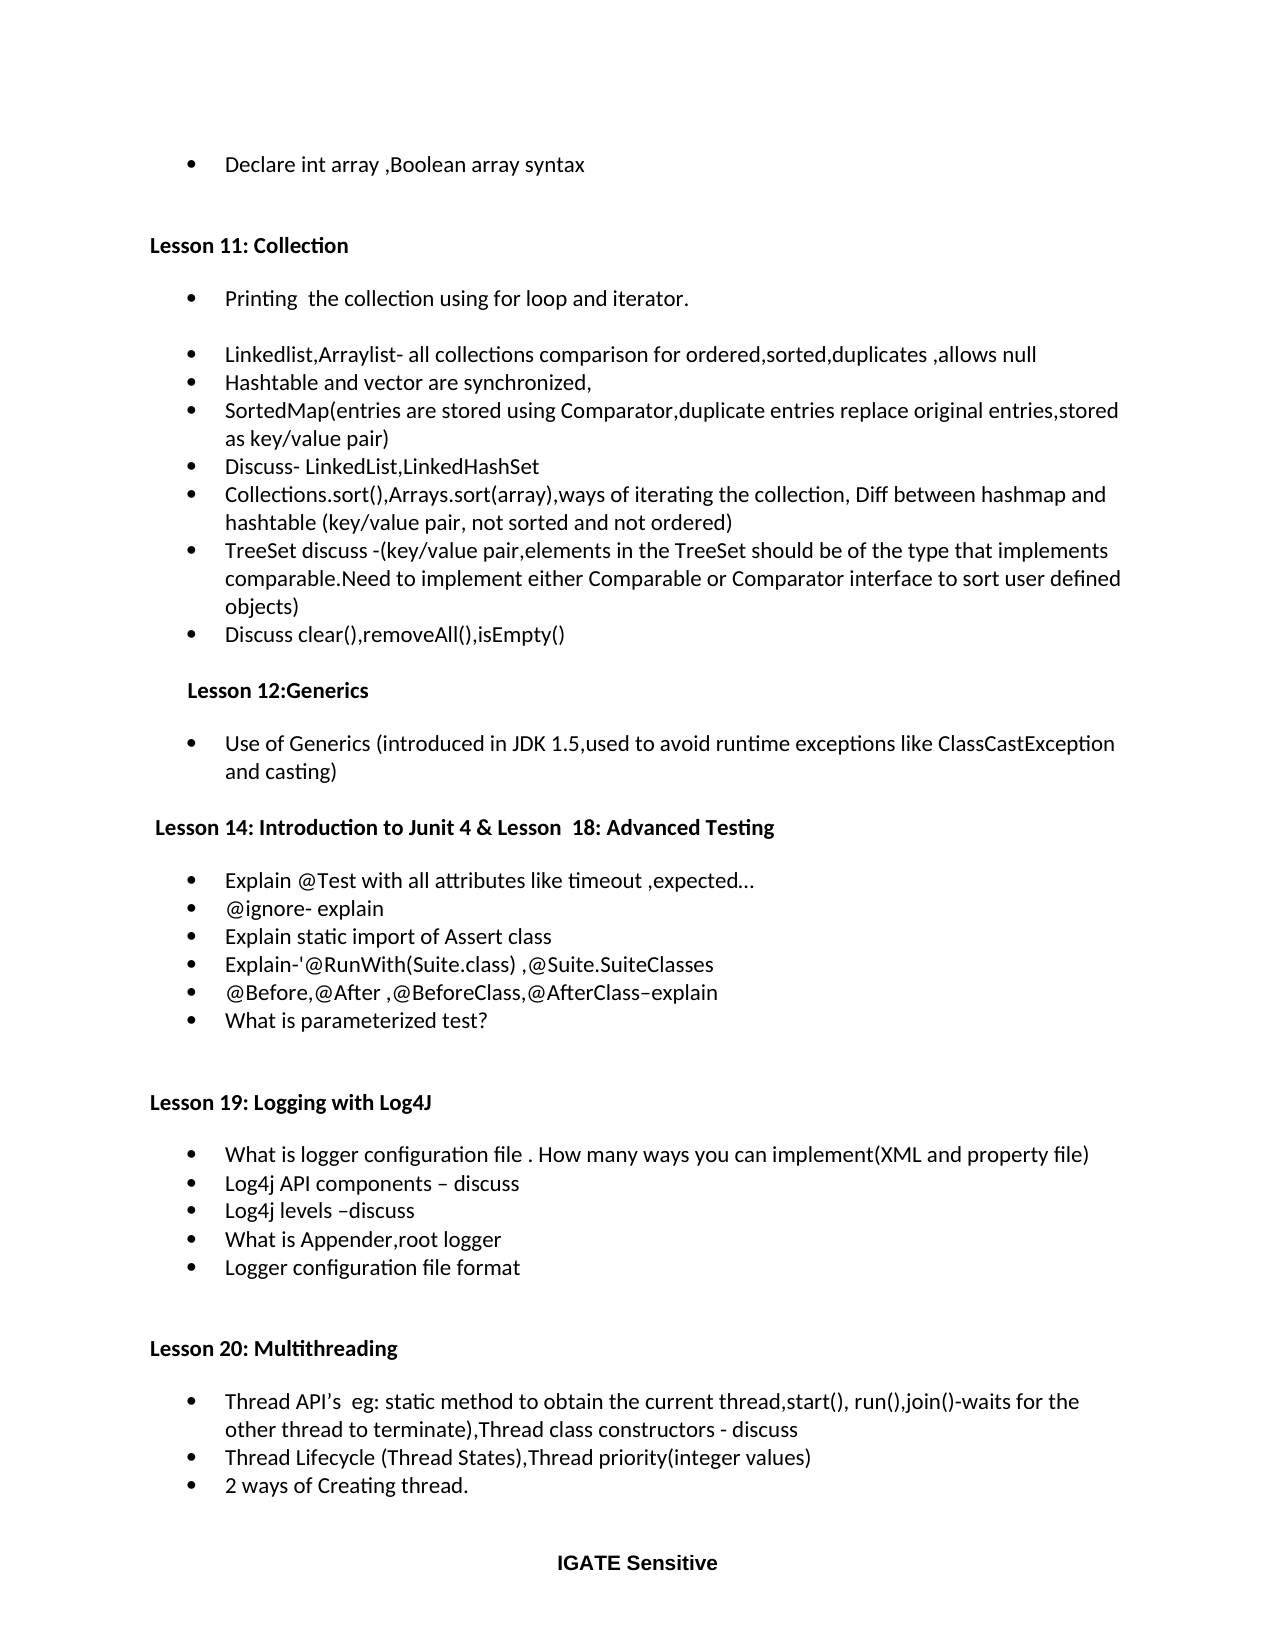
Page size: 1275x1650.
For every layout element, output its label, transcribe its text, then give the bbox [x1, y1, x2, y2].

list Use of Generics (introduced in JDK 1.5,used to avoid runtime exceptions like ClassCastException and casting) [187, 729, 1125, 785]
list Explain @Test with all attributes like timeout ,expected… [187, 866, 1125, 894]
list @Before,@After ,@BeforeClass,@AfterClass–explain [187, 978, 1125, 1007]
list Printing the collection using for loop and iterator. [187, 284, 1125, 312]
list SortedMap(entries are stored using Comparator,duplicate entries replace original entries,stored as key/value pair) [187, 396, 1125, 452]
list Thread Lifecycle (Thread States),Thread priority(integer values) [187, 1443, 1125, 1471]
list Log4j levels –discuss [187, 1197, 1125, 1225]
text Lesson 19: Logging with Log4J [150, 1088, 1125, 1116]
list Thread API’s eg: static method to obtain the current thread,start(), run(),join()-waits for the other thread to terminate),Thread class constructors - discuss [187, 1387, 1125, 1443]
list TreeSet discuss -(key/value pair,elements in the TreeSet should be of the type that implements comparable.Need to implement either Comparable or Comparator interface to sort user defined objects) [187, 536, 1125, 620]
list Explain-'@RunWith(Suite.class) ,@Suite.SuiteClasses [187, 951, 1125, 978]
list @ignore- explain [187, 894, 1125, 922]
text Lesson 12:Generics [187, 676, 1125, 704]
list Discuss clear(),removeAll(),isEmpty() [187, 620, 1125, 648]
text Lesson 20: Multithreading [150, 1334, 1125, 1362]
list Explain static import of Assert class [187, 922, 1125, 951]
list Log4j API components – discuss [187, 1169, 1125, 1197]
list Discuss- LinkedList,LinkedHashSet [187, 452, 1125, 480]
list What is Appender,root logger [187, 1225, 1125, 1253]
text Lesson 11: Collection [150, 231, 1125, 259]
list Hashtable and vector are synchronized, [187, 368, 1125, 396]
list Logger configuration file format [187, 1253, 1125, 1281]
list Declare int array ,Boolean array syntax [187, 150, 1125, 178]
text Lesson 14: Introduction to Junit 4 & Lesson 18: Advanced Testing [150, 813, 1125, 841]
list Linkedlist,Arraylist- all collections comparison for ordered,sorted,duplicates ,allows null [187, 340, 1125, 368]
list What is logger configuration file . How many ways you can implement(XML and property file) [187, 1141, 1125, 1169]
list What is parameterized test? [187, 1007, 1125, 1034]
list 2 ways of Creating thread. [187, 1471, 1125, 1499]
list Collections.sort(),Arrays.sort(array),ways of iterating the collection, Diff between hashmap and hashtable (key/value pair, not sorted and not ordered) [187, 480, 1125, 536]
